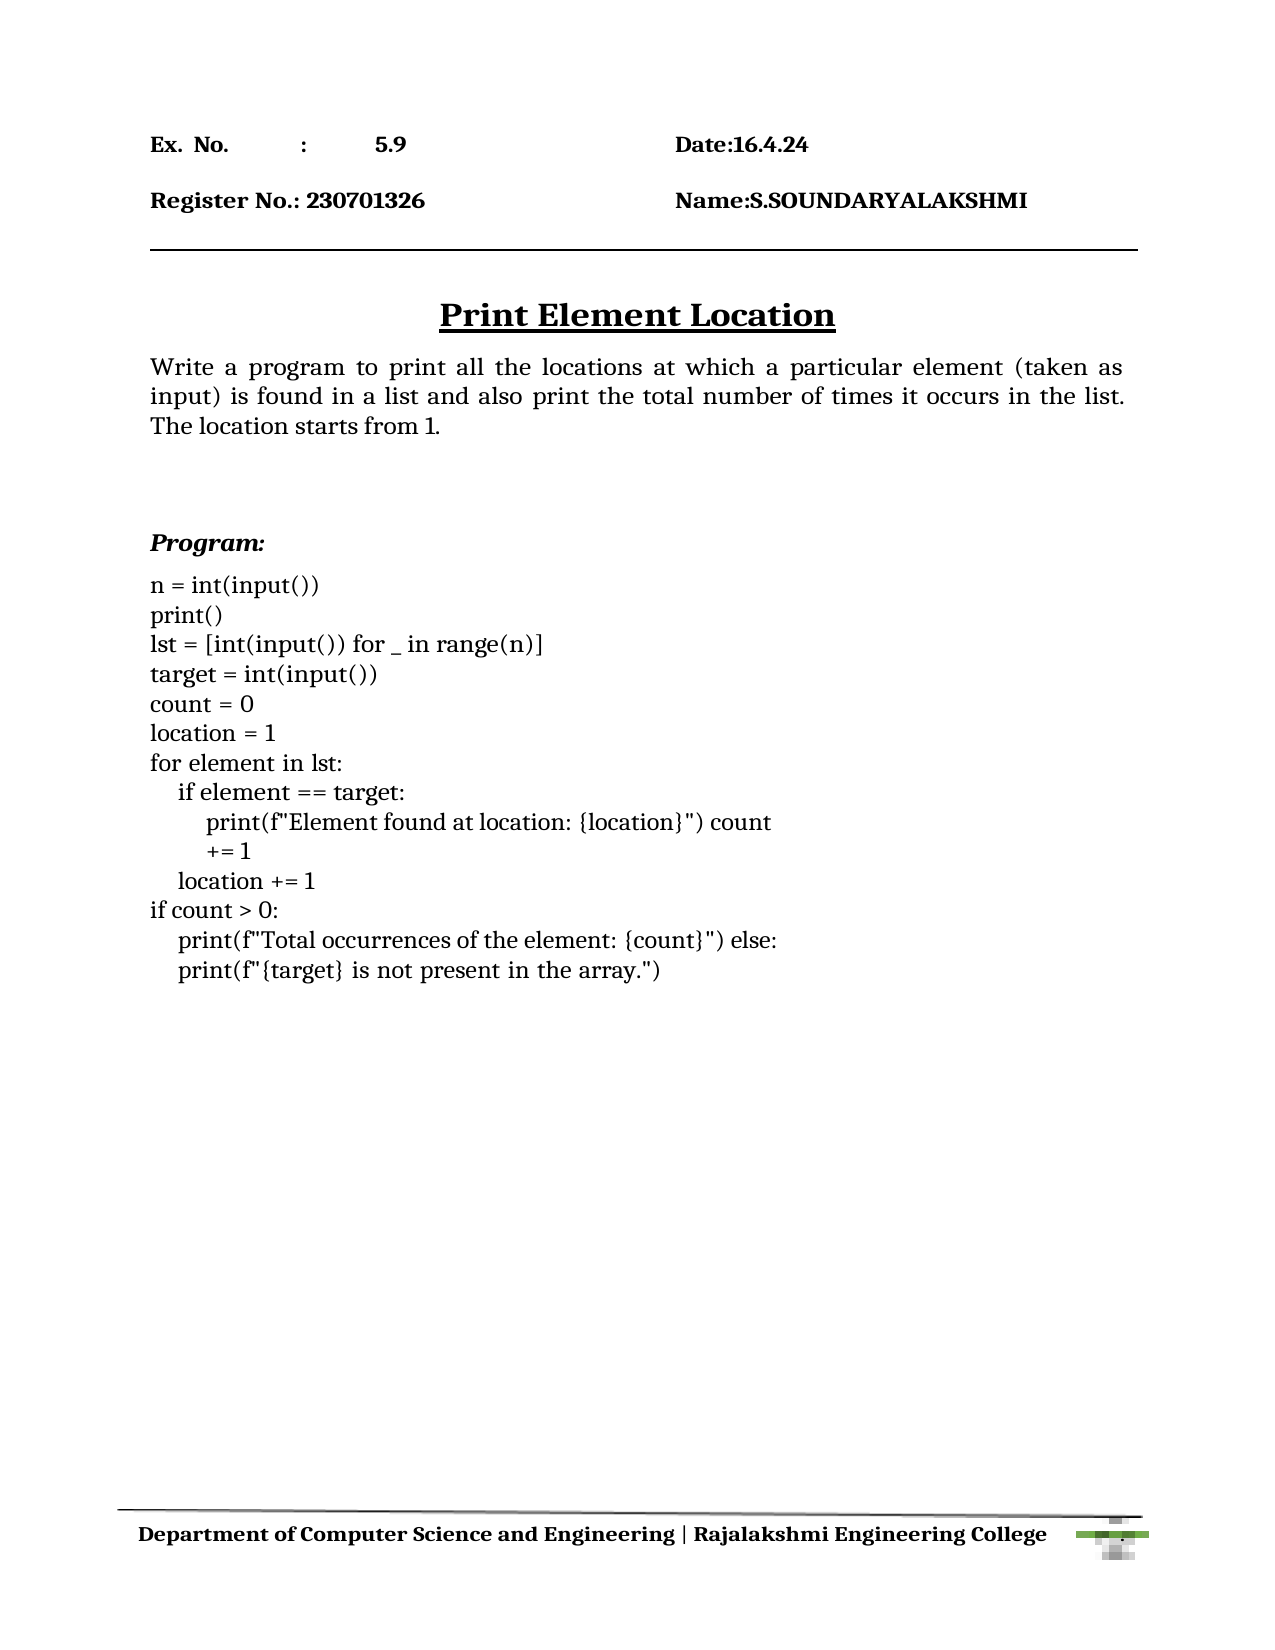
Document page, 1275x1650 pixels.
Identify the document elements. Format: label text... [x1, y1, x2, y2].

text lst = [int(input()) for _ in range(n)] target = int(input()) [150, 630, 561, 689]
text print(f"Element found at location: {location}") count += 1 [206, 808, 783, 866]
text location += 1 if count > 0: [150, 867, 334, 925]
text count = 0 [150, 689, 1152, 719]
text if element == target: [178, 778, 1152, 807]
text print(f"{target} is not present in the array.") [178, 956, 1152, 984]
subtitle Program: [150, 529, 1152, 558]
text Register No.: 230701326 Name:S.SOUNDARYALAKSHMI [150, 188, 1152, 214]
text location = 1 [150, 719, 1152, 748]
text n = int(input()) print() [150, 571, 382, 629]
text Ex. No. : 5.9 Date:16.4.24 [150, 132, 1152, 158]
subtitle Print Element Location [160, 297, 1115, 335]
text for element in lst: [150, 749, 1152, 777]
text Write a program to print all the locations at which a particular element (taken as input) is found in a list and also print the total number of times it occurs in the list. The location starts from 1. [150, 352, 1125, 440]
picture [117, 1509, 1149, 1560]
text print(f"Total occurrences of the element: {count}") else: [150, 926, 783, 955]
